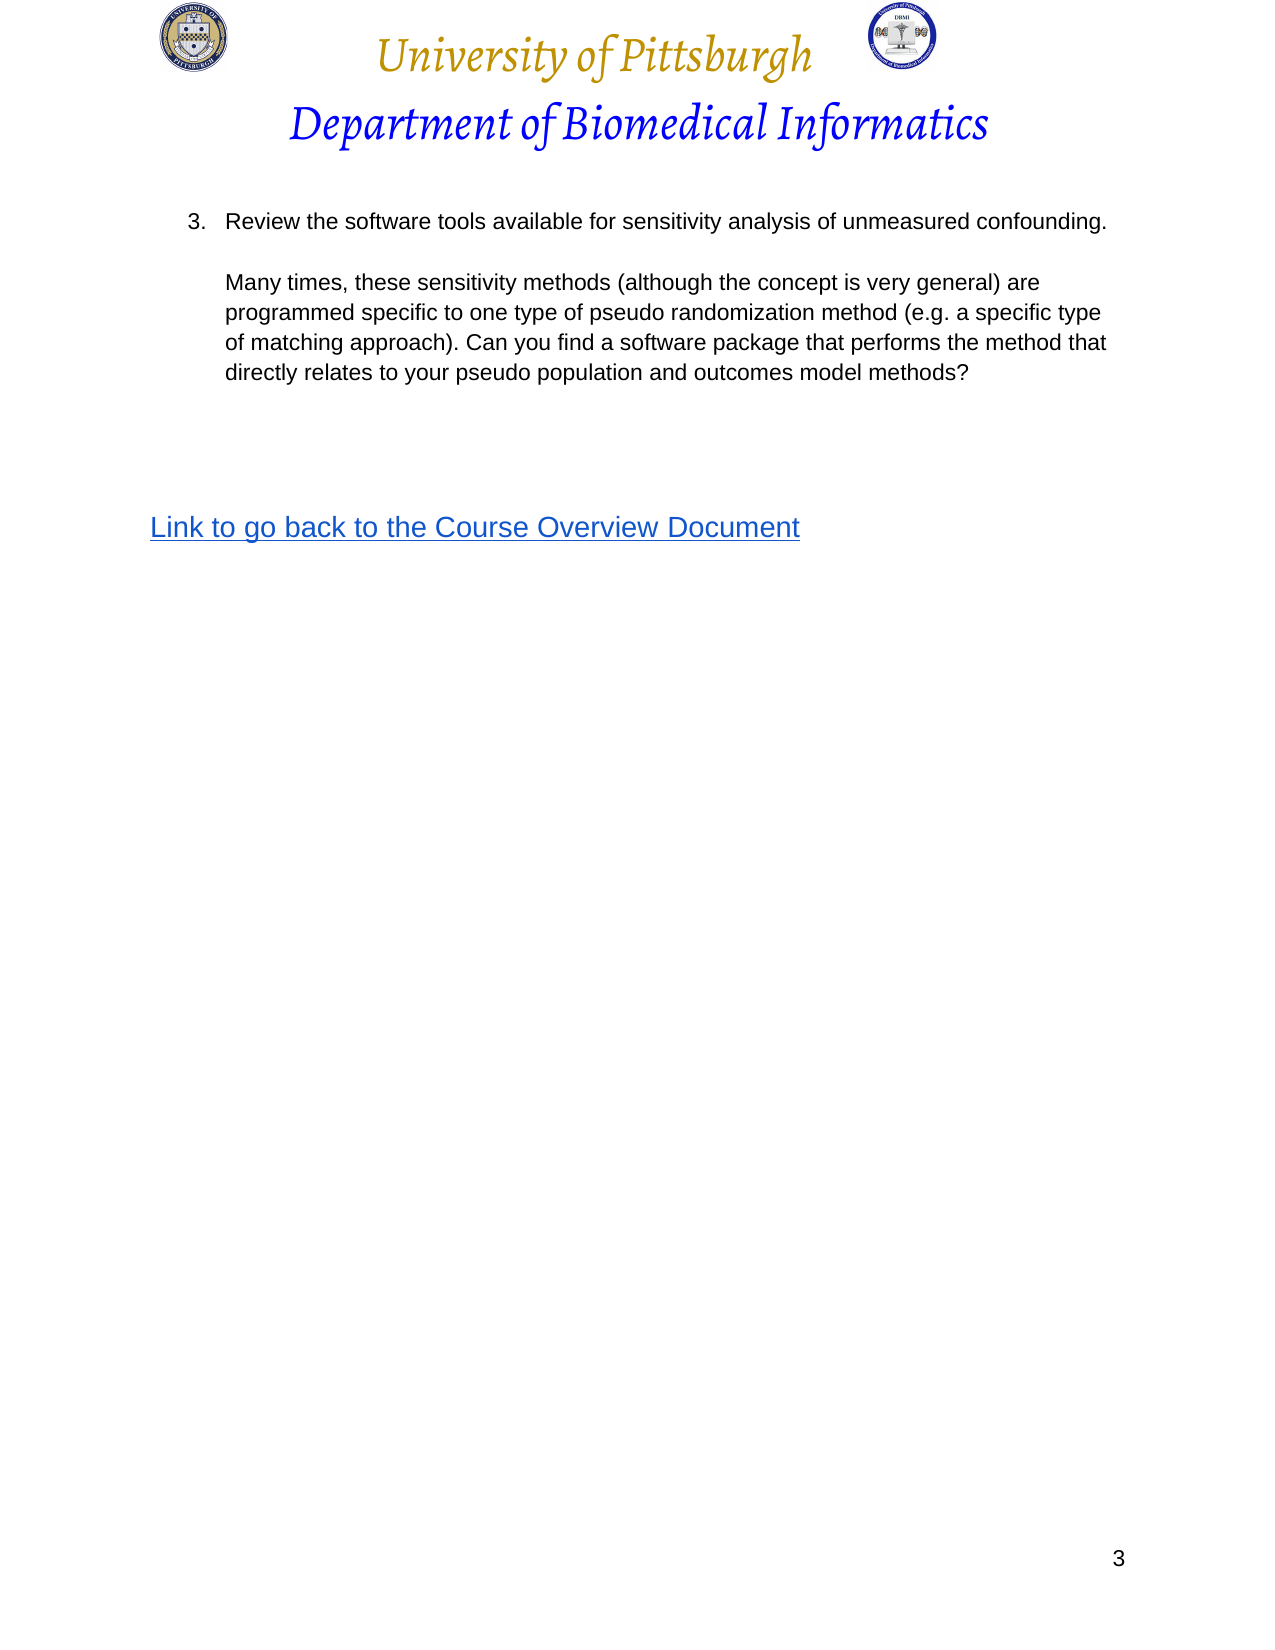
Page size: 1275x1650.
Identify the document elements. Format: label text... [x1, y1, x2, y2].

picture [867, 0, 938, 72]
text Link to go back to the Course Overview Document [150, 510, 1125, 544]
text Many times, these sensitivity methods (although the concept is very general) are programmed specific to one type of pseudo randomization method (e.g. a specific type of matching approach). Can you find a software package that performs the method that directly relates to your pseudo population and outcomes model methods? [225, 269, 1125, 386]
list Review the software tools available for sensitivity analysis of unmeasured confounding. [187, 208, 1125, 235]
picture [159, 2, 228, 72]
